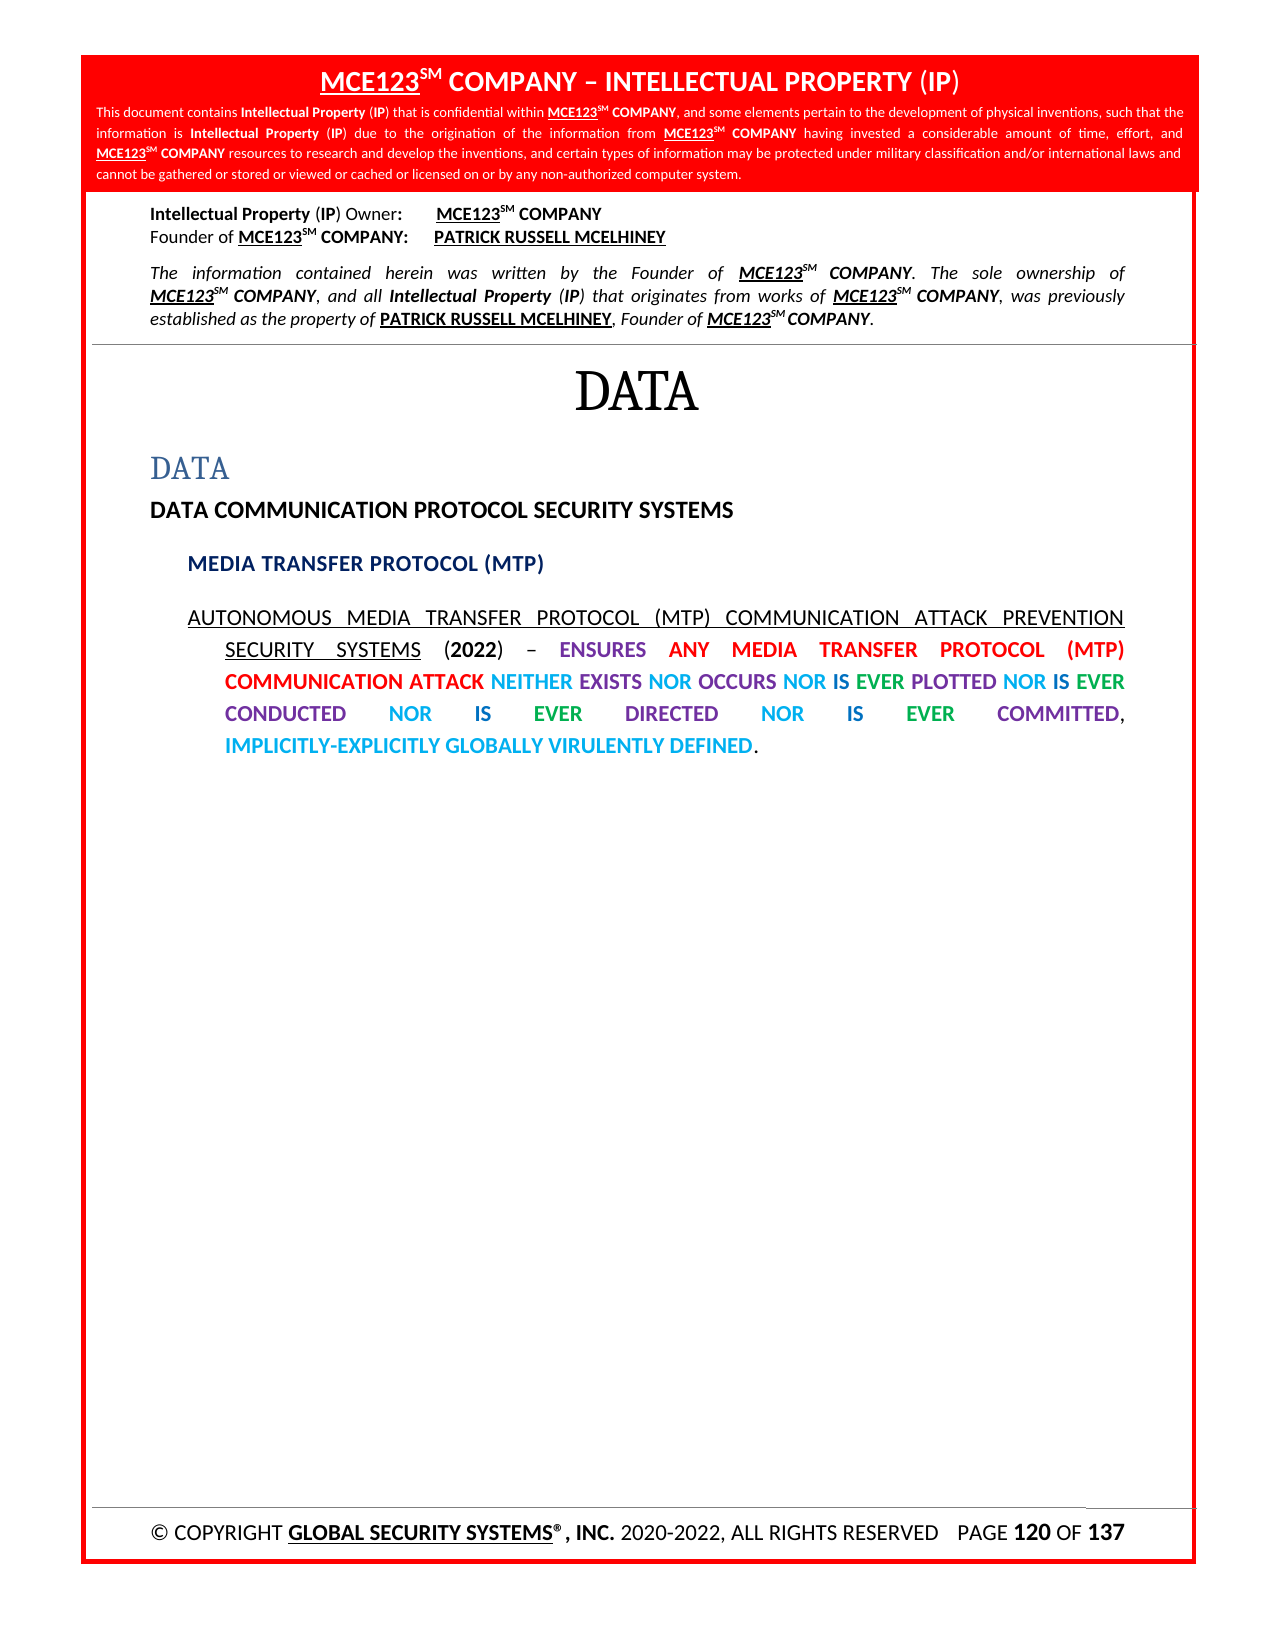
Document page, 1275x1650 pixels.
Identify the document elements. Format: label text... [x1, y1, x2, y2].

subtitle DATA [150, 450, 1125, 488]
text AUTONOMOUS MEDIA TRANSFER PROTOCOL (MTP) COMMUNICATION ATTACK PREVENTION SECURITY SYSTEMS (2022) – ENSURES ANY MEDIA TRANSFER PROTOCOL (MTP) COMMUNICATION ATTACK NEITHER EXISTS NOR OCCURS NOR IS EVER PLOTTED NOR IS EVER CONDUCTED NOR IS EVER DIRECTED NOR IS EVER COMMITTED, IMPLICITLY-EXPLICITLY GLOBALLY VIRULENTLY DEFINED. [187, 628, 1125, 759]
text AUTONOMOUS MEDIA TRANSFER PROTOCOL (MTP) COMMUNICATION ATTACK PREVENTION SECURITY SYSTEMS (2022) – ENSURES ANY MEDIA TRANSFER PROTOCOL (MTP) COMMUNICATION ATTACK NEITHER EXISTS NOR OCCURS NOR IS EVER PLOTTED NOR IS EVER CONDUCTED NOR IS EVER DIRECTED NOR IS EVER COMMITTED, IMPLICITLY-EXPLICITLY GLOBALLY VIRULENTLY DEFINED. [187, 603, 1125, 627]
text MEDIA TRANSFER PROTOCOL (MTP) [187, 549, 1125, 578]
text DATA COMMUNICATION PROTOCOL SECURITY SYSTEMS [150, 494, 1125, 524]
title DATA [150, 358, 1125, 425]
